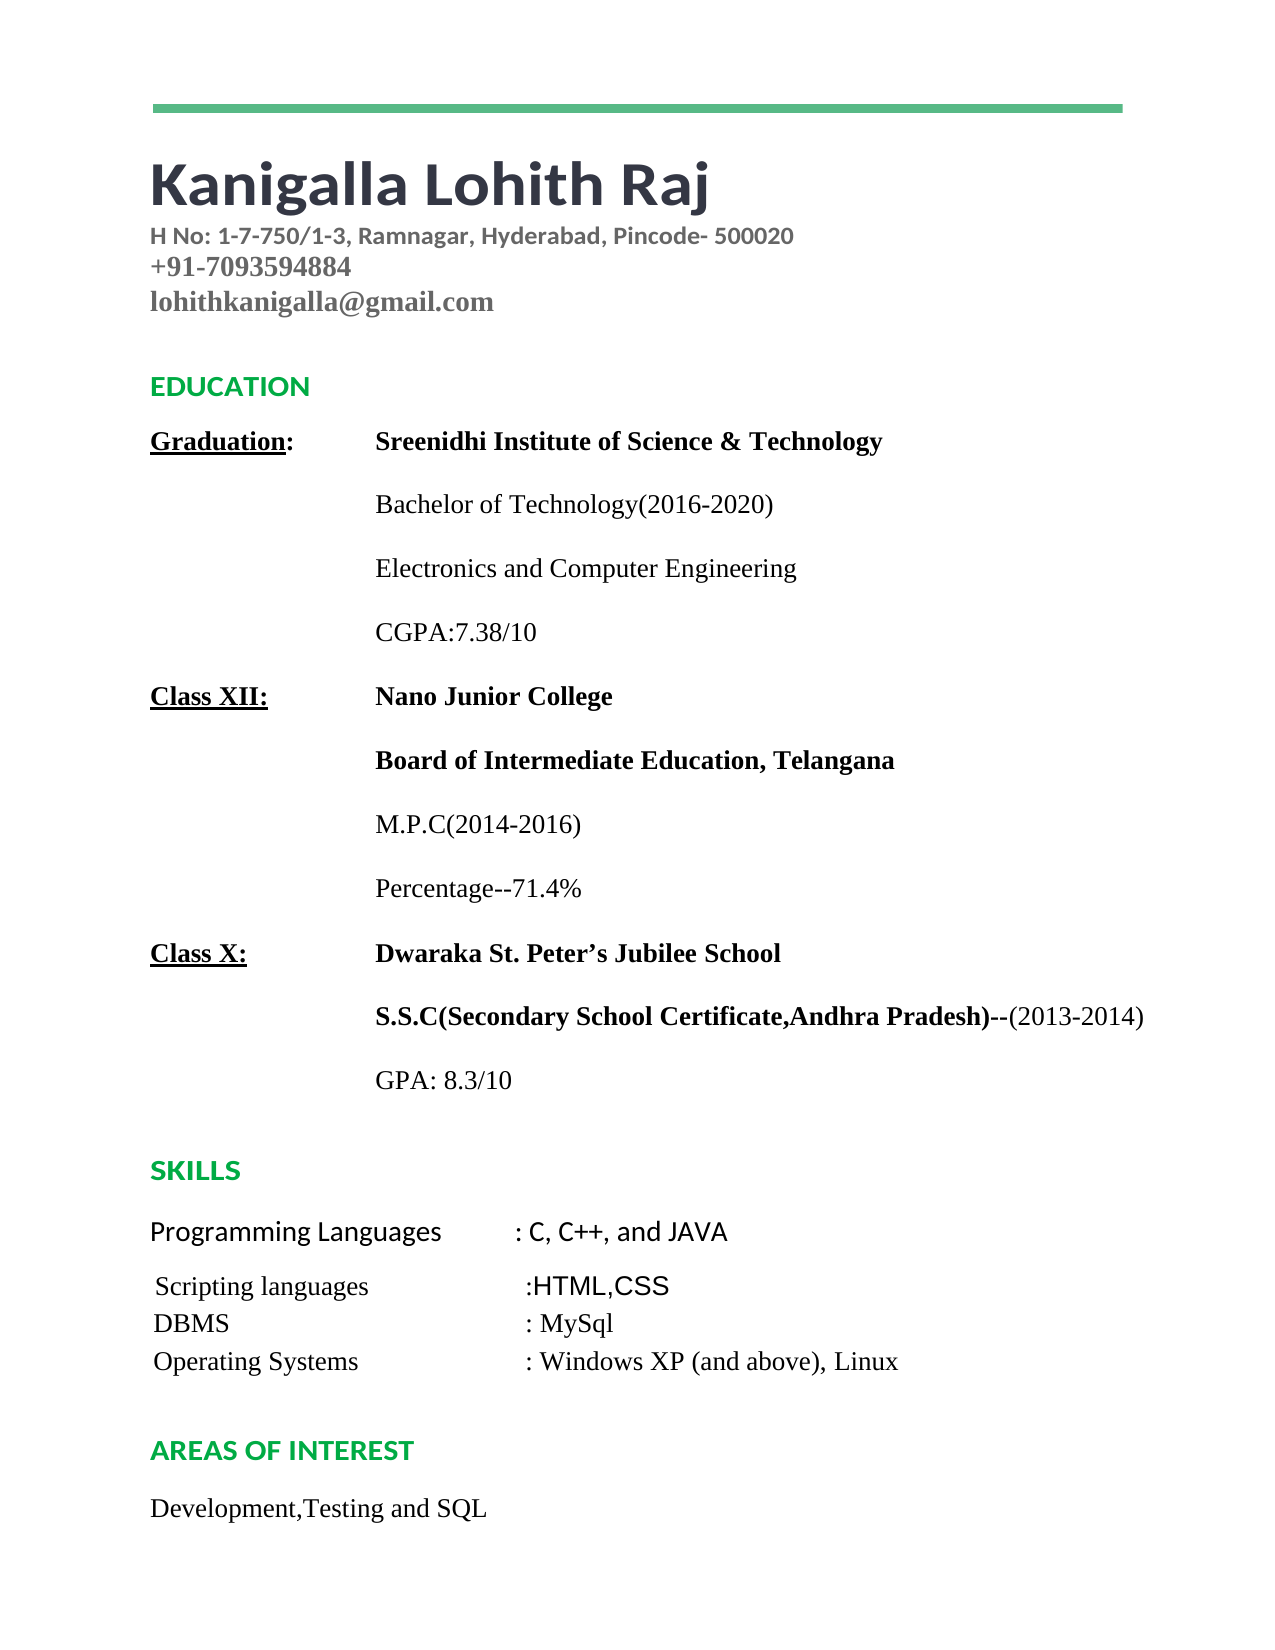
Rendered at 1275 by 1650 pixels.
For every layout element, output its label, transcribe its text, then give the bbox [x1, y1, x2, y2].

text DBMS : MySql [139, 1307, 1154, 1338]
text EDUCATION [150, 368, 1154, 403]
text Percentage--71.4% [375, 872, 1154, 903]
text Board of Intermediate Education, Telangana [375, 744, 1154, 775]
text H No: 1-7-750/1-3, Ramnagar, Hyderabad, Pincode- 500020 [150, 221, 1154, 250]
subtitle SKILLS [150, 1152, 1154, 1188]
text S.S.C(Secondary School Certificate,Andhra Pradesh)--(2013-2014) GPA: 8.3/10 [375, 1000, 1154, 1095]
text Development,Testing and SQL [150, 1492, 1154, 1523]
text Operating Systems : Windows XP (and above), Linux [139, 1345, 1154, 1376]
text +91-7093594884 [150, 250, 1154, 283]
subtitle Scripting languages :HTML,CSS [154, 1270, 964, 1301]
text Class XII: Nano Junior College [150, 680, 1154, 711]
picture [153, 104, 1123, 113]
text Graduation: Sreenidhi Institute of Science & Technology [150, 425, 1154, 456]
title Kanigalla Lohith Raj [150, 147, 1154, 221]
text Class X: Dwaraka St. Peter’s Jubilee School [150, 937, 1154, 968]
subtitle Programming Languages : C, C++, and JAVA [150, 1213, 1154, 1248]
text AREAS OF INTEREST [150, 1432, 1154, 1467]
text M.P.C(2014-2016) [375, 808, 1154, 839]
text lohithkanigalla@gmail.com [150, 284, 1154, 318]
text Bachelor of Technology(2016-2020) Electronics and Computer Engineering CGPA:7.38/10 [375, 488, 799, 647]
